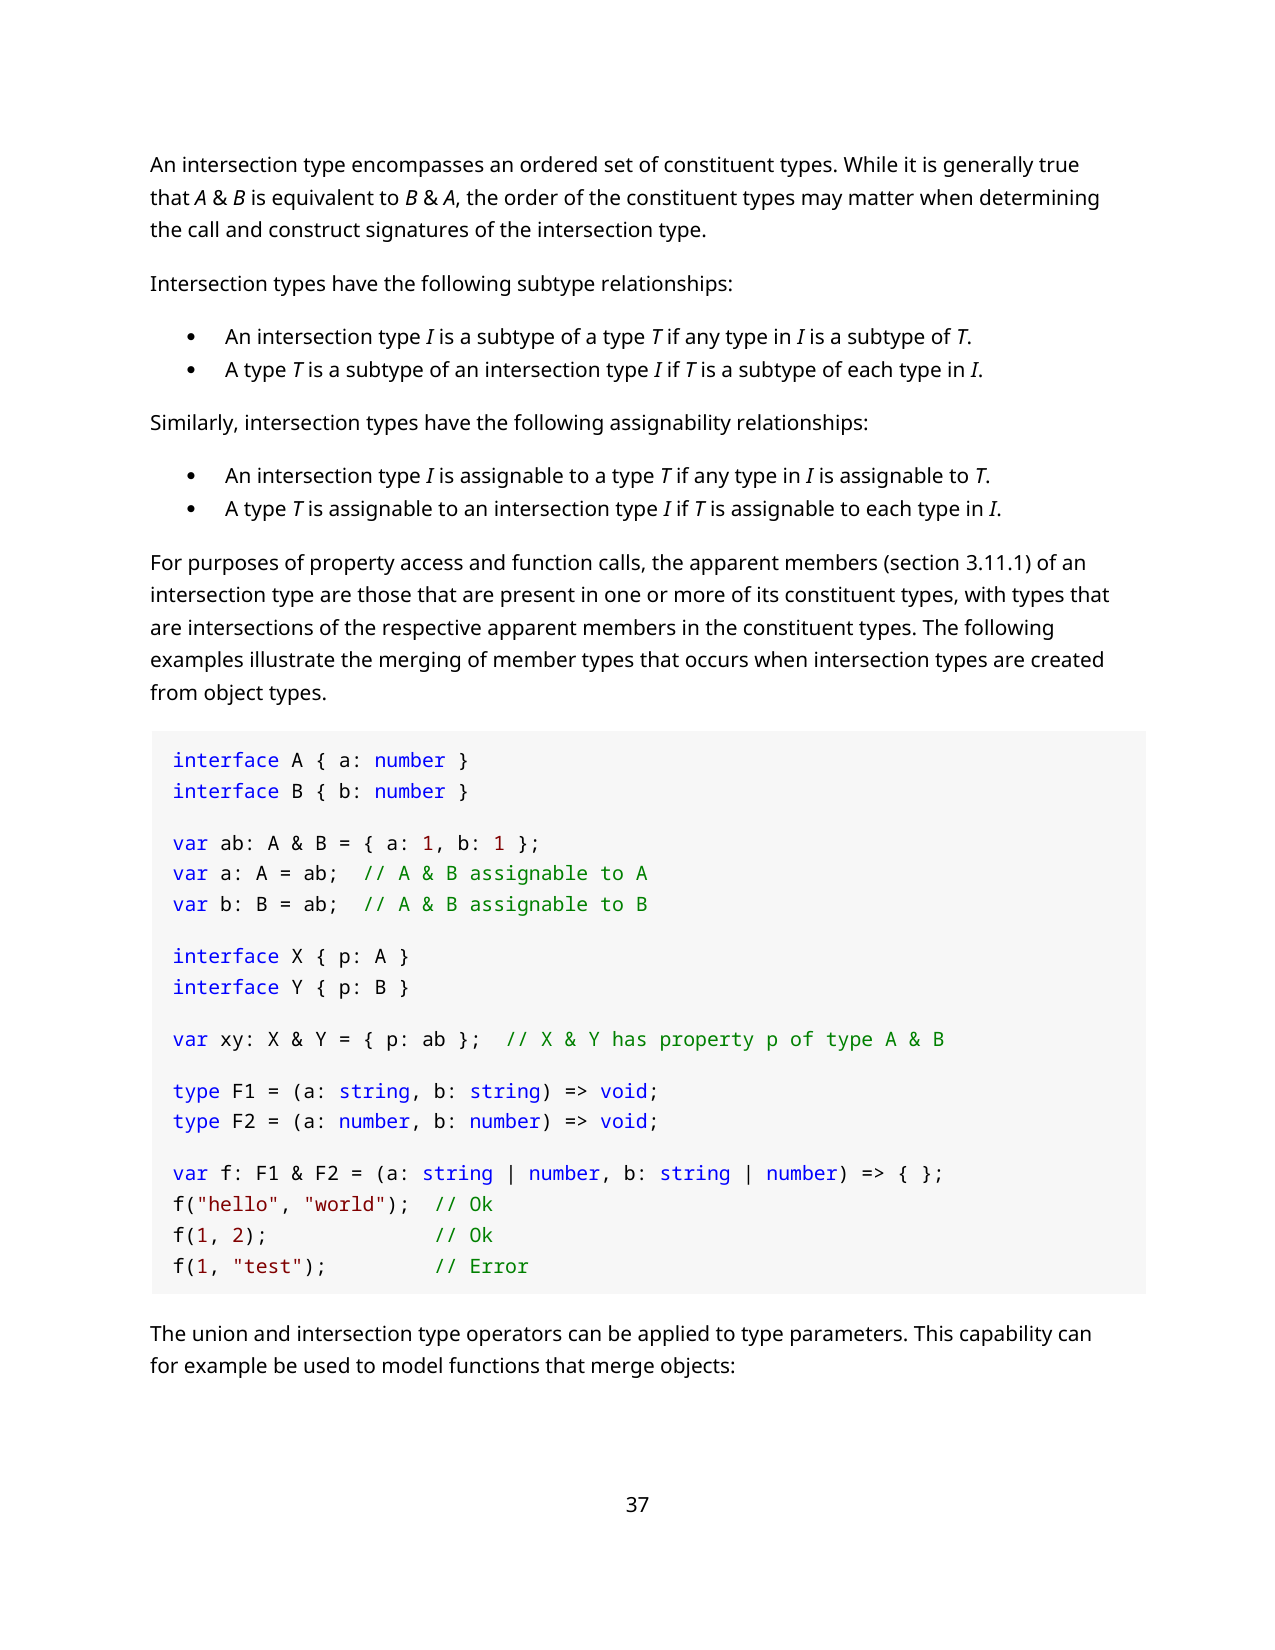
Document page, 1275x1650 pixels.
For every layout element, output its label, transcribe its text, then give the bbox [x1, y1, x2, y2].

list An intersection type I is assignable to a type T if any type in I is assignable to T. [187, 462, 1125, 490]
text Similarly, intersection types have the following assignability relationships: [150, 408, 1125, 437]
text An intersection type encompasses an ordered set of constituent types. While it is generally true that A & B is equivalent to B & A, the order of the constituent types may matter when determining the call and construct signatures of the intersection type. [150, 150, 1125, 244]
text For purposes of property access and function calls, the apparent members (section 3.11.1) of an intersection type are those that are present in one or more of its constituent types, with types that are intersections of the respective apparent members in the constituent types. The following examples illustrate the merging of member types that occurs when intersection types are created from object types. [150, 548, 1125, 706]
text var f: F1 & F2 = (a: string | number, b: string | number) => { }; f("hello", "world"); // Ok f(1, 2); // Ok f(1, "test"); // Error [164, 1145, 1133, 1281]
list An intersection type I is a subtype of a type T if any type in I is a subtype of T. [187, 322, 1125, 351]
text interface X { p: A } interface Y { p: B } [164, 928, 1133, 1000]
text Intersection types have the following subtype relationships: [150, 269, 1125, 297]
text interface A { a: number } interface B { b: number } [164, 744, 1133, 804]
text var ab: A & B = { a: 1, b: 1 }; var a: A = ab; // A & B assignable to A var b: B = ab; // A & B assignable to B [164, 814, 1133, 918]
text The union and intersection type operators can be applied to type parameters. This capability can for example be used to model functions that merge objects: [150, 1319, 1125, 1380]
text var xy: X & Y = { p: ab }; // X & Y has property p of type A & B [164, 1011, 1133, 1052]
text type F1 = (a: string, b: string) => void; type F2 = (a: number, b: number) => void; [164, 1062, 1133, 1135]
list A type T is assignable to an intersection type I if T is assignable to each type in I. [187, 494, 1125, 523]
list A type T is a subtype of an intersection type I if T is a subtype of each type in I. [187, 355, 1125, 383]
